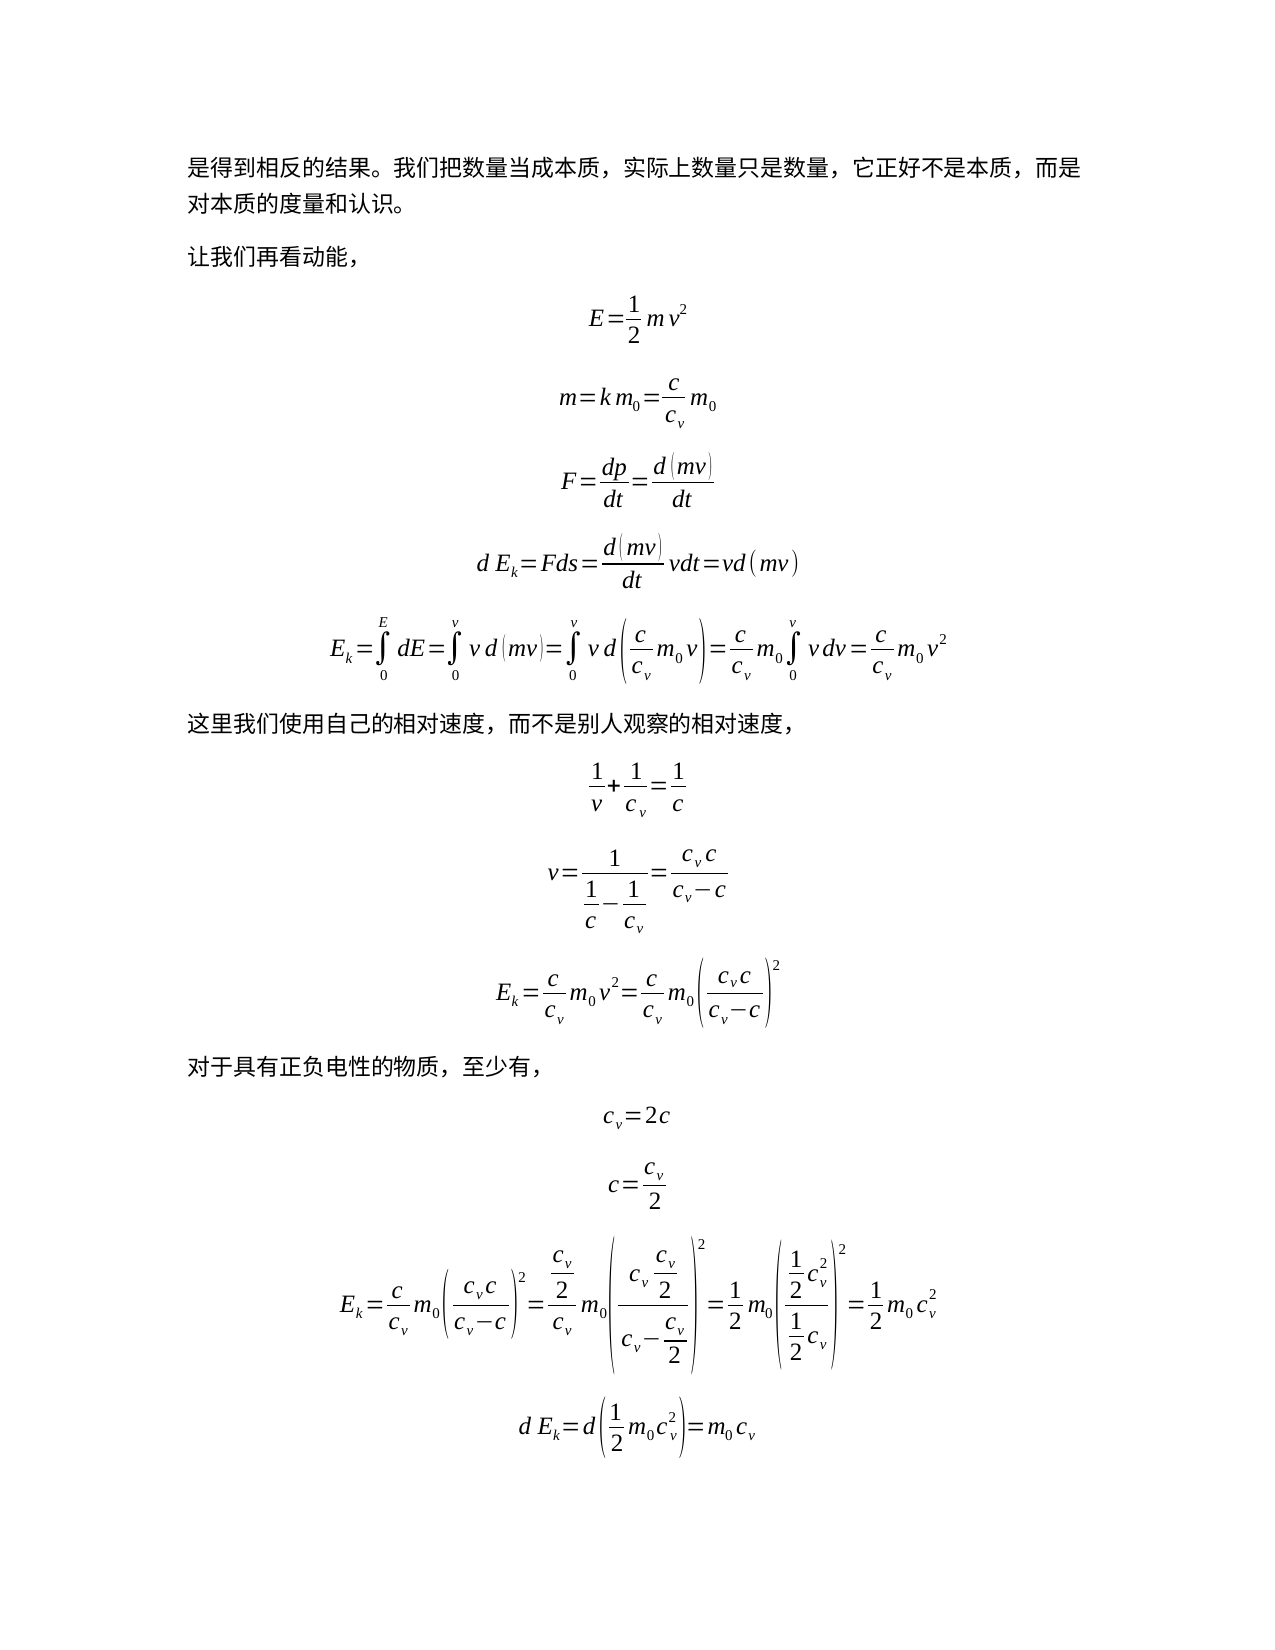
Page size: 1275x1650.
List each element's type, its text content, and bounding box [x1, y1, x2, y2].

text 这里我们使用自己的相对速度，而不是别人观察的相对速度， [187, 705, 1087, 739]
text 让我们再看动能， [187, 238, 1087, 272]
text 对于具有正负电性的物质，至少有， [187, 1049, 1087, 1082]
